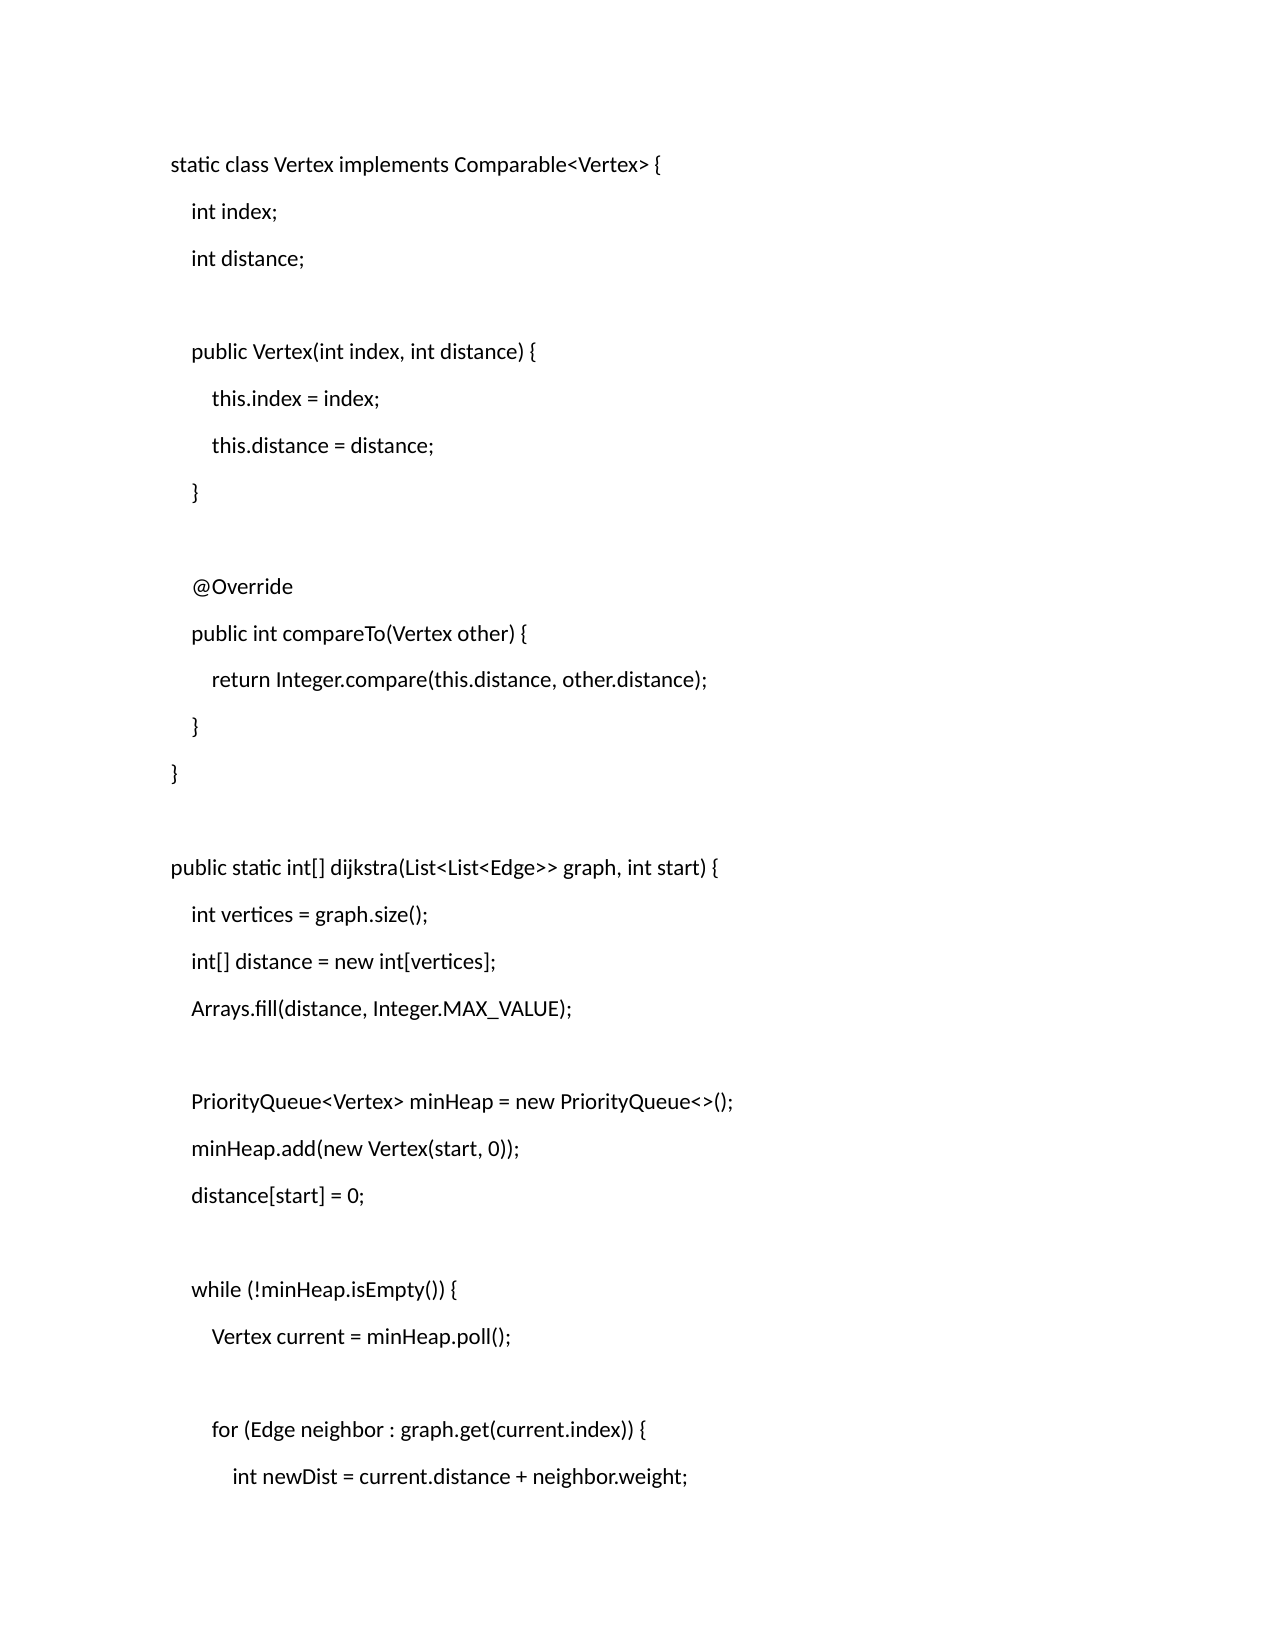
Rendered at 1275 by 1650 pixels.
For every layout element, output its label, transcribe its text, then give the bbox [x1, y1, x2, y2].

text for (Edge neighbor : graph.get(current.index)) { [150, 1416, 1125, 1444]
text this.distance = distance; [150, 431, 1125, 459]
text int newDist = current.distance + neighbor.weight; [150, 1462, 1125, 1491]
text } [150, 712, 1125, 741]
text Arrays.fill(distance, Integer.MAX_VALUE); [150, 994, 1125, 1022]
text public static int[] dijkstra(List<List<Edge>> graph, int start) { [150, 853, 1125, 881]
text int index; [150, 197, 1125, 225]
text int[] distance = new int[vertices]; [150, 947, 1125, 975]
text @Override [150, 572, 1125, 600]
text PriorityQueue<Vertex> minHeap = new PriorityQueue<>(); [150, 1087, 1125, 1116]
text minHeap.add(new Vertex(start, 0)); [150, 1134, 1125, 1162]
text int distance; [150, 244, 1125, 272]
text public int compareTo(Vertex other) { [150, 619, 1125, 647]
text while (!minHeap.isEmpty()) { [150, 1275, 1125, 1303]
text int vertices = graph.size(); [150, 900, 1125, 928]
text return Integer.compare(this.distance, other.distance); [150, 666, 1125, 694]
text distance[start] = 0; [150, 1181, 1125, 1209]
text Vertex current = minHeap.poll(); [150, 1322, 1125, 1350]
text } [150, 478, 1125, 506]
text static class Vertex implements Comparable<Vertex> { [150, 150, 1125, 178]
text public Vertex(int index, int distance) { [150, 337, 1125, 366]
text this.index = index; [150, 384, 1125, 412]
text } [150, 759, 1125, 787]
